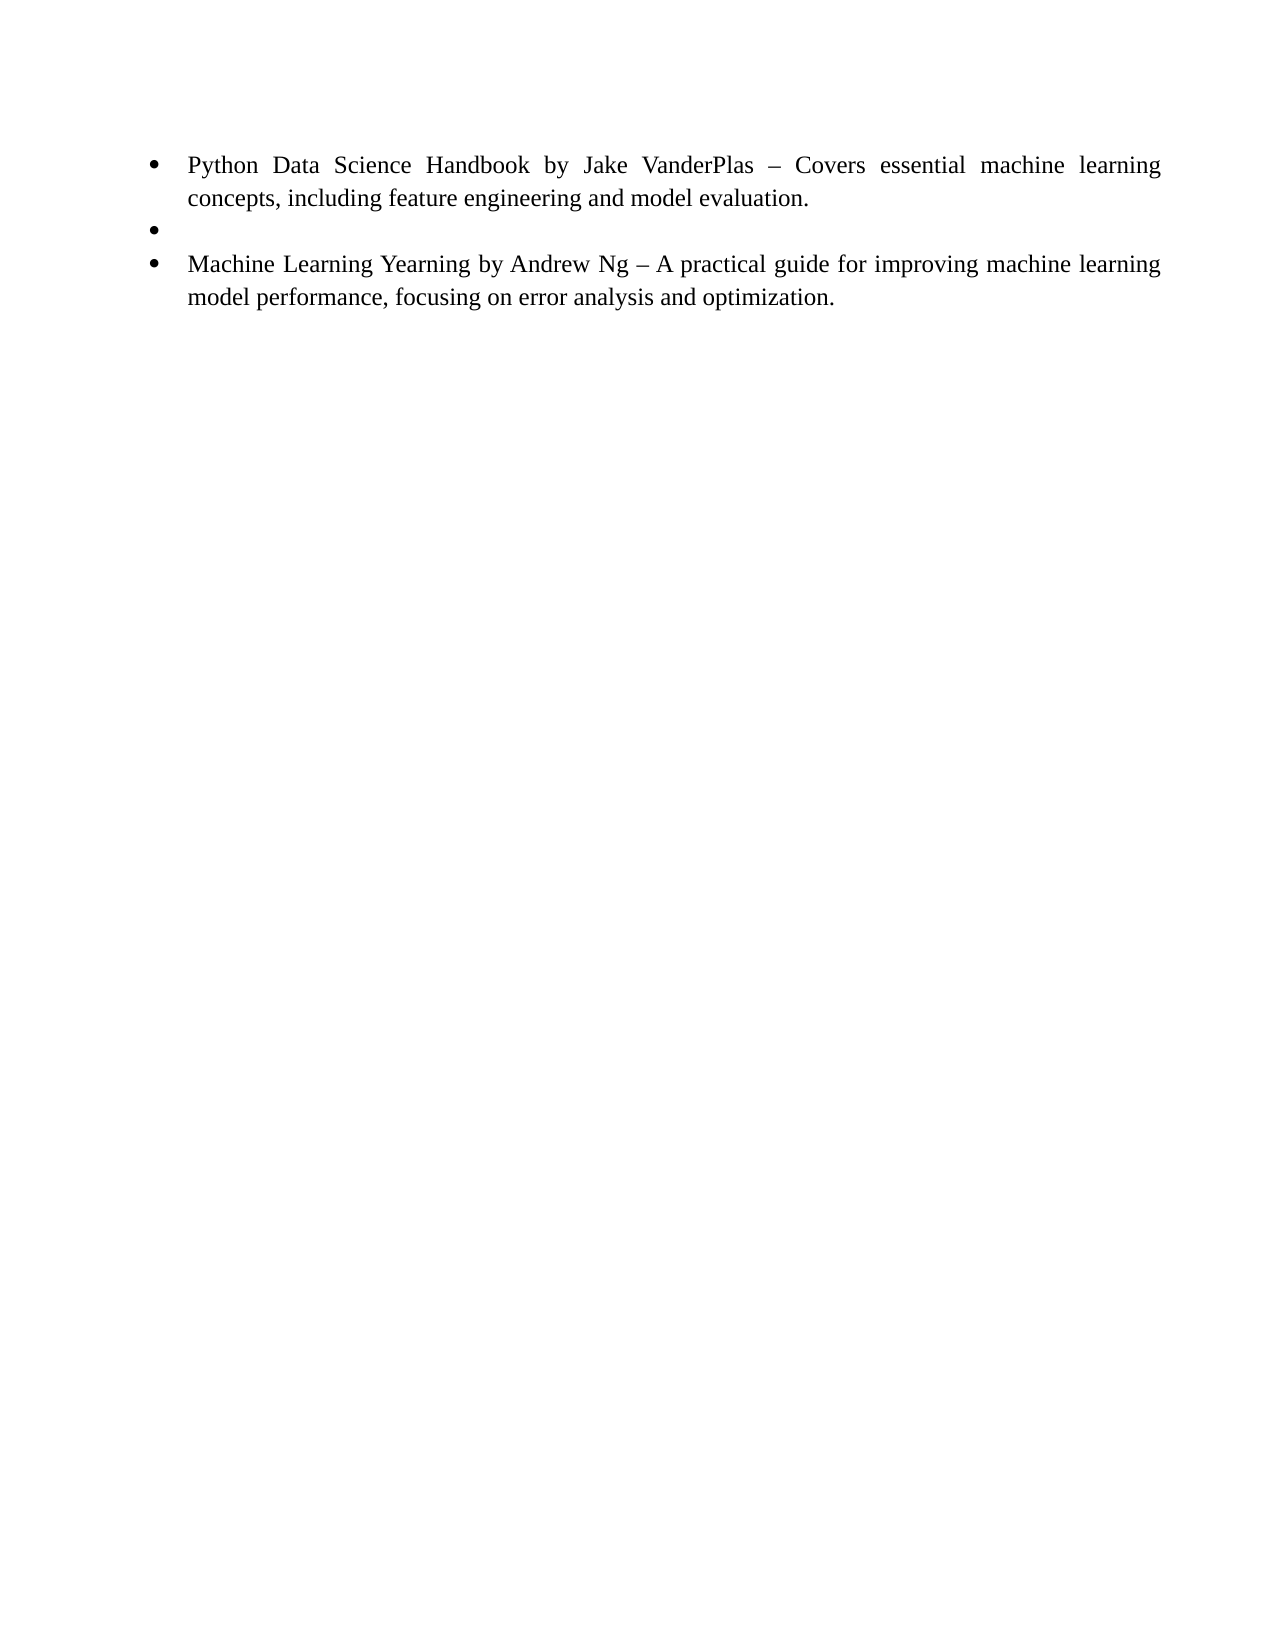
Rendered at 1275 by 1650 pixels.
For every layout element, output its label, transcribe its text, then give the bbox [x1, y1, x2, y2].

list Machine Learning Yearning by Andrew Ng – A practical guide for improving machine learning model performance, focusing on error analysis and optimization. [150, 249, 1162, 311]
list Python Data Science Handbook by Jake VanderPlas – Covers essential machine learning concepts, including feature engineering and model evaluation. [150, 150, 1162, 212]
